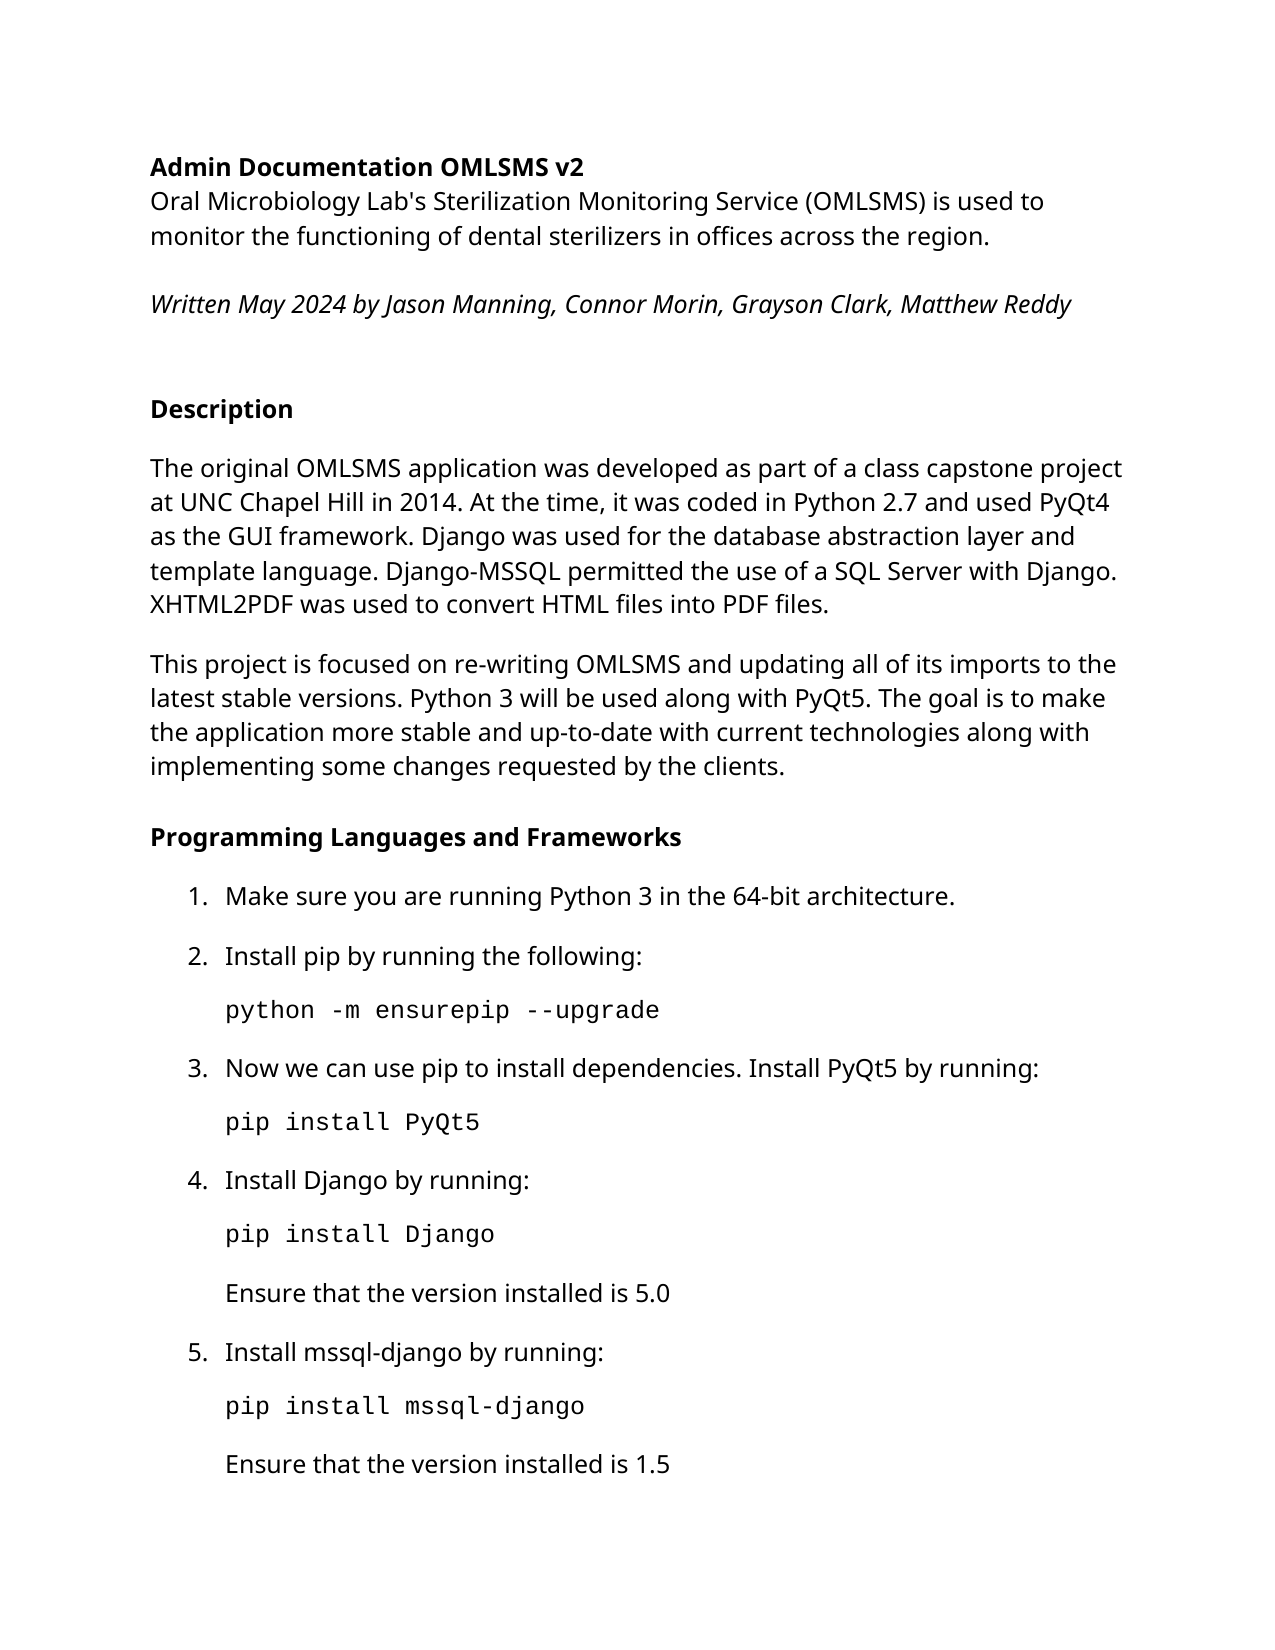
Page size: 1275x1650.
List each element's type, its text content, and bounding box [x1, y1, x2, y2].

text Written May 2024 by Jason Manning, Connor Morin, Grayson Clark, Matthew Reddy [150, 286, 1125, 320]
text The original OMLSMS application was developed as part of a class capstone project at UNC Chapel Hill in 2014. At the time, it was coded in Python 2.7 and used PyQt4 as the GUI framework. Django was used for the database abstraction layer and template language. Django-MSSQL permitted the use of a SQL Server with Django. XHTML2PDF was used to convert HTML files into PDF files. [150, 451, 1125, 621]
list Install Django by running: [187, 1163, 1125, 1197]
text Programming Languages and Frameworks [150, 820, 1125, 854]
text pip install Django [225, 1222, 1125, 1250]
list Make sure you are running Python 3 in the 64-bit architecture. [187, 879, 1125, 913]
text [225, 1447, 1125, 1481]
text Oral Microbiology Lab's Sterilization Monitoring Service (OMLSMS) is used to monitor the functioning of dental sterilizers in offices across the region. [150, 184, 1125, 252]
list Now we can use pip to install dependencies. Install PyQt5 by running: [187, 1051, 1125, 1084]
text python -m ensurepip --upgrade [225, 997, 1125, 1026]
list Install mssql-django by running: [187, 1334, 1125, 1368]
text pip install mssql-django [225, 1393, 1125, 1422]
text This project is focused on re-writing OMLSMS and updating all of its imports to the latest stable versions. Python 3 will be used along with PyQt5. The goal is to make the application more stable and up-to-date with current technologies along with implementing some changes requested by the clients. [150, 646, 1125, 782]
text Description [150, 392, 1125, 426]
text Ensure that the version installed is 5.0 [225, 1275, 1125, 1309]
text pip install PyQt5 [225, 1109, 1125, 1138]
list Install pip by running the following: [187, 938, 1125, 972]
text Admin Documentation OMLSMS v2 [150, 150, 1125, 184]
